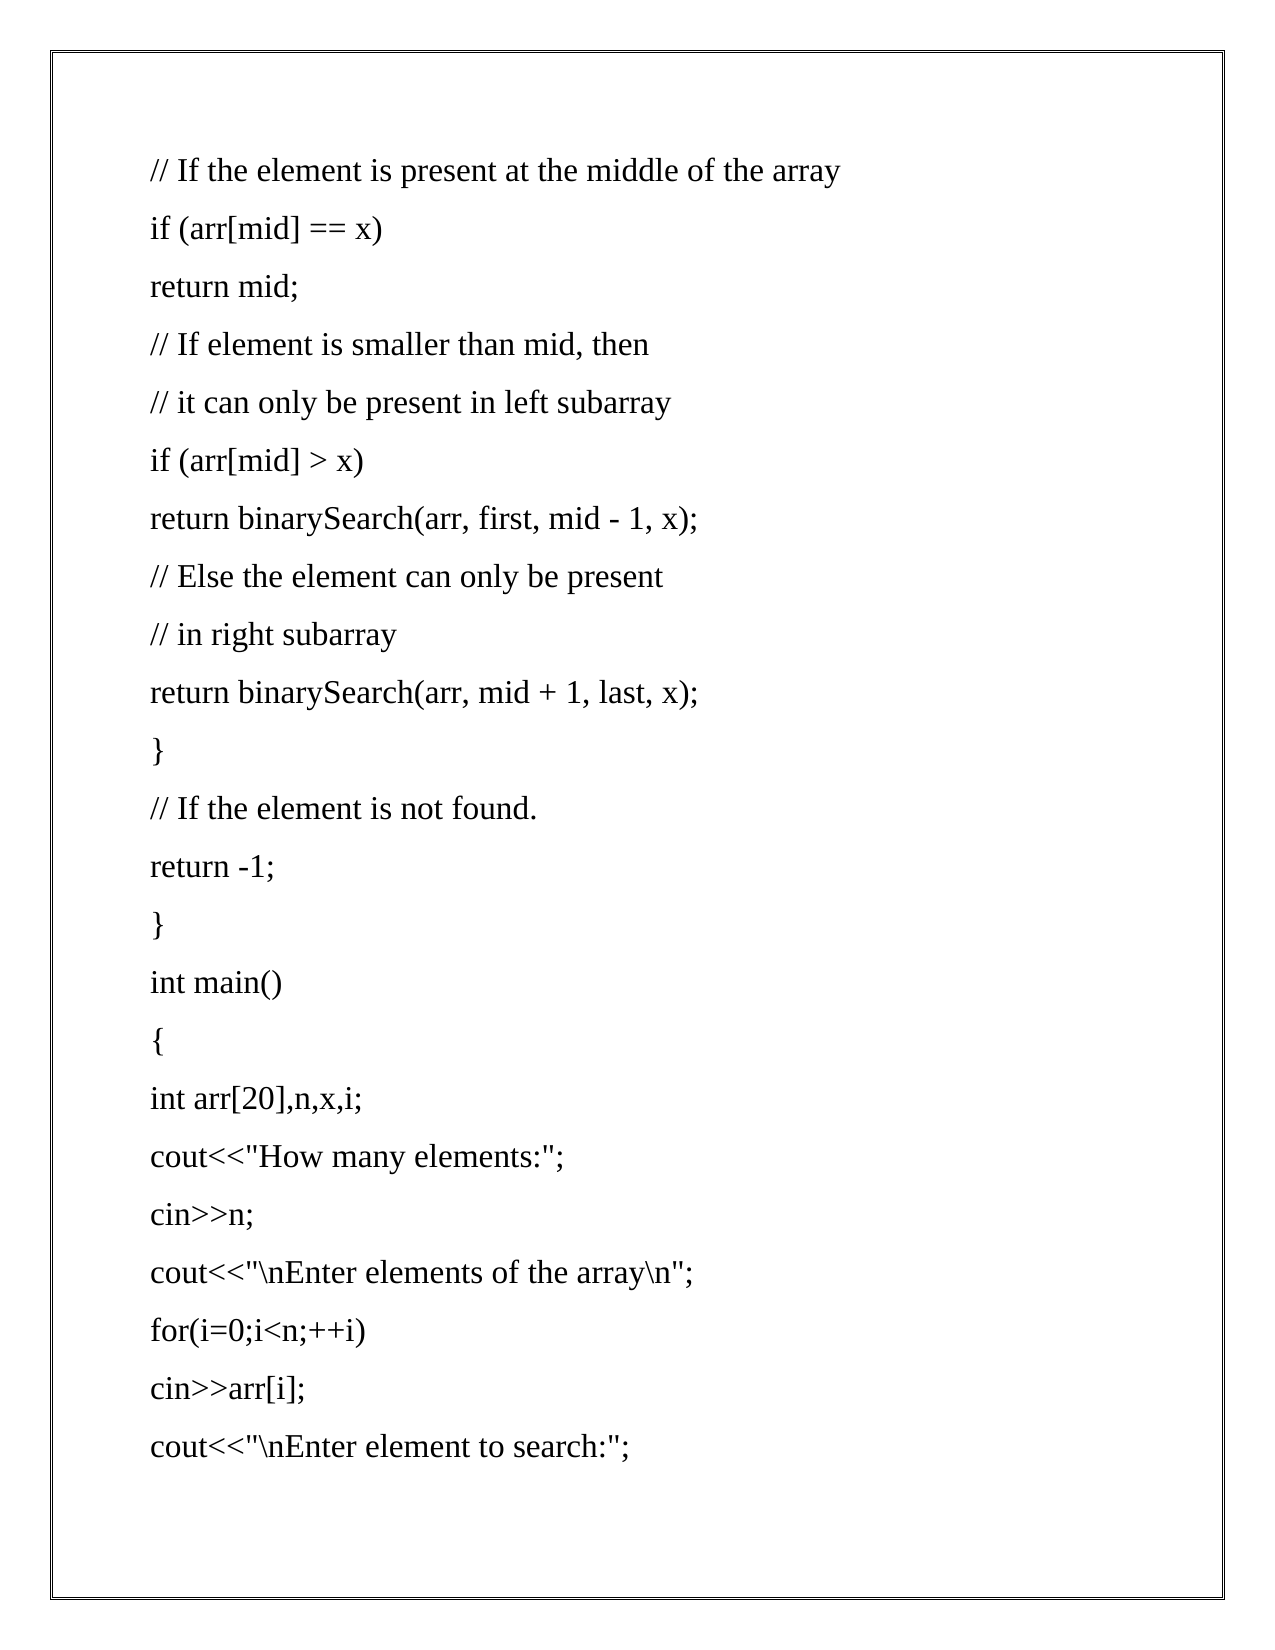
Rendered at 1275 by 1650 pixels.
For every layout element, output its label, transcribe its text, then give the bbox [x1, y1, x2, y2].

text cout<<"\nEnter element to search:"; [150, 1426, 1125, 1465]
text // If element is smaller than mid, then [150, 324, 1125, 362]
text int main() [150, 962, 1125, 1001]
text for(i=0;i<n;++i) [150, 1310, 1125, 1349]
text // in right subarray [150, 614, 1125, 652]
text cout<<"How many elements:"; [150, 1136, 1125, 1175]
text return binarySearch(arr, mid + 1, last, x); [150, 672, 1125, 711]
text return -1; [150, 846, 1125, 884]
text return binarySearch(arr, first, mid - 1, x); [150, 498, 1125, 536]
text // If the element is present at the middle of the array [150, 150, 1125, 188]
text } [150, 904, 1125, 943]
text { [150, 1020, 1125, 1059]
text // Else the element can only be present [150, 556, 1125, 594]
text cin>>arr[i]; [150, 1368, 1125, 1407]
text if (arr[mid] > x) [150, 440, 1125, 478]
text cout<<"\nEnter elements of the array\n"; [150, 1252, 1125, 1291]
text return mid; [150, 266, 1125, 304]
text } [150, 730, 1125, 768]
text // If the element is not found. [150, 788, 1125, 827]
text if (arr[mid] == x) [150, 208, 1125, 246]
text int arr[20],n,x,i; [150, 1078, 1125, 1117]
text cin>>n; [150, 1194, 1125, 1233]
text // it can only be present in left subarray [150, 382, 1125, 420]
